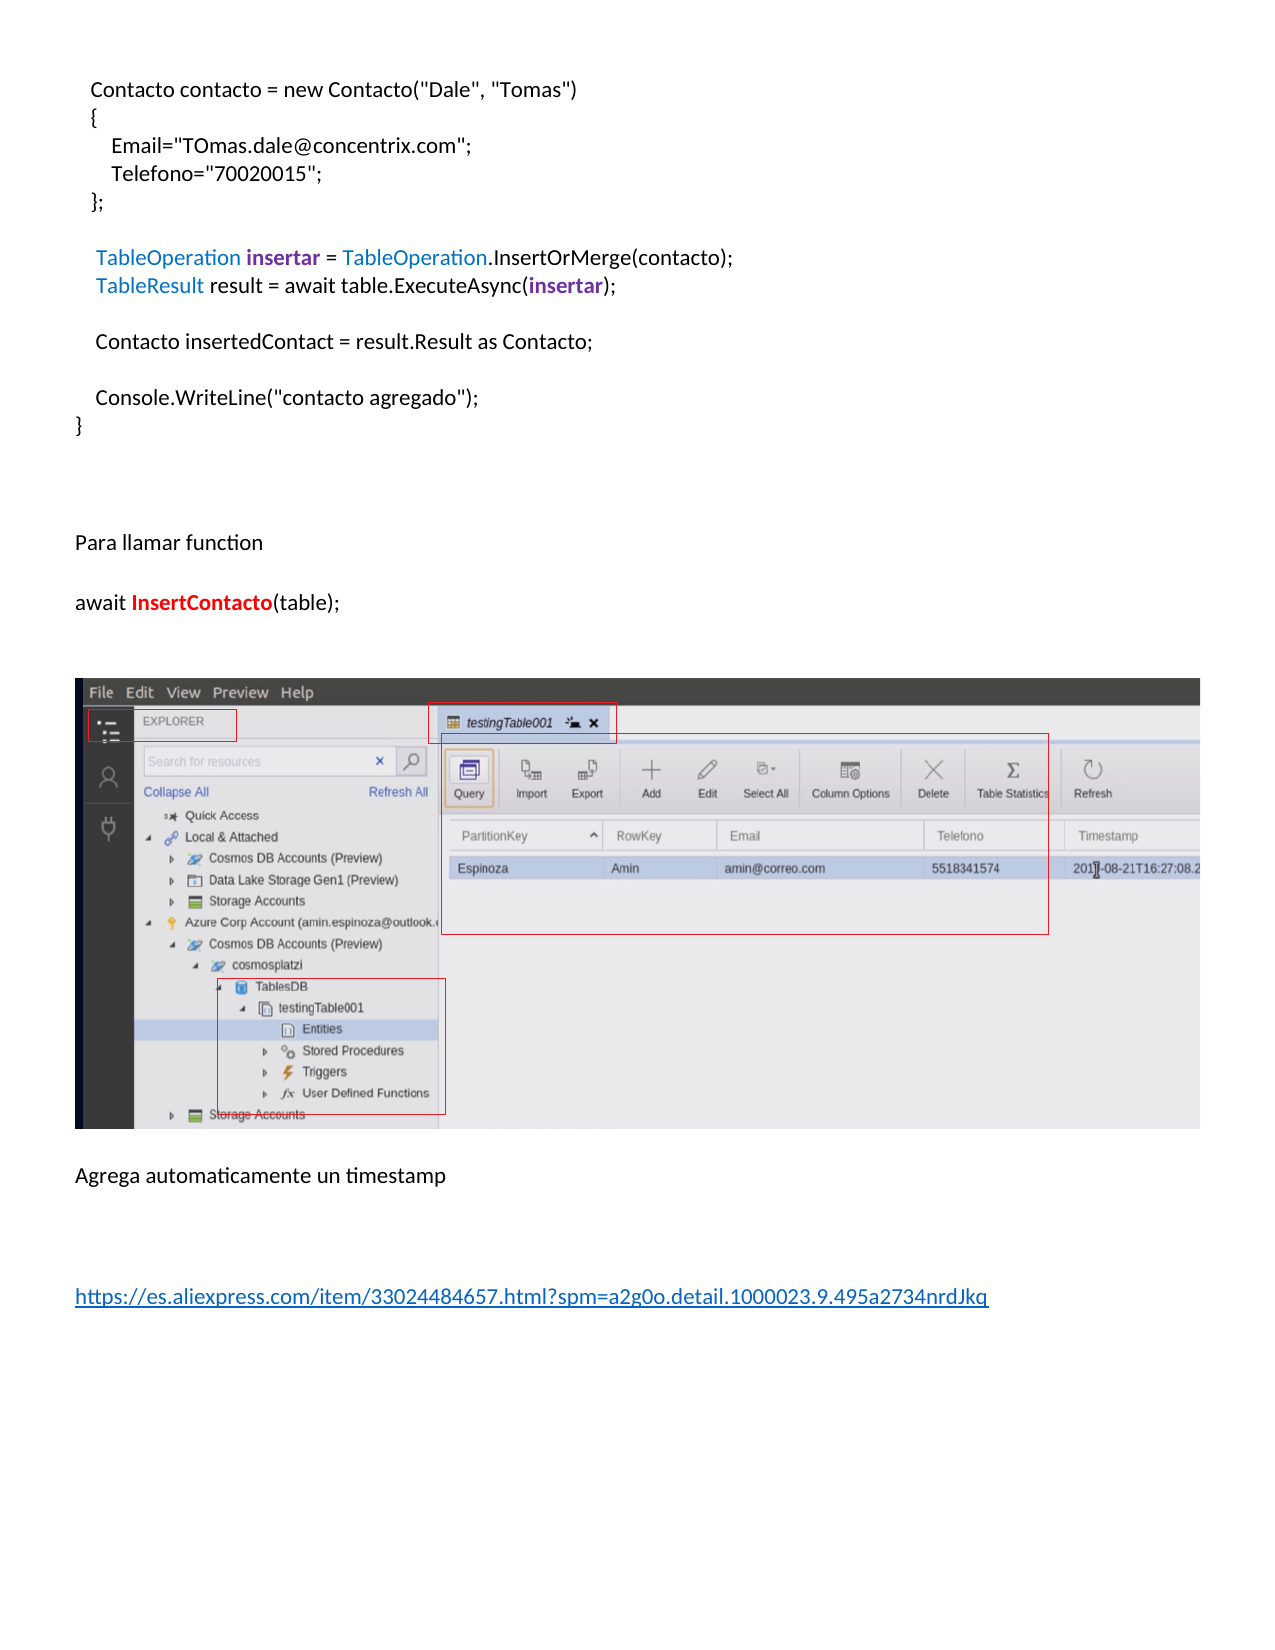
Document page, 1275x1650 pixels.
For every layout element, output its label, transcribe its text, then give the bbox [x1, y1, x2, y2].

text TableResult result = await table.ExecuteAsync(insertar); [75, 271, 1200, 299]
text }; [75, 187, 1200, 215]
text Console.WriteLine("contacto agregado"); [75, 383, 1200, 411]
text Contacto contacto = new Contacto("Dale", "Tomas") [75, 75, 1200, 103]
text Email="TOmas.dale@concentrix.com"; [75, 131, 1200, 159]
text Agrega automaticamente un timestamp [75, 1161, 1200, 1189]
text Para llamar function [75, 528, 1200, 556]
text Contacto insertedContact = result.Result as Contacto; [75, 327, 1200, 355]
text Telefono="70020015"; [75, 159, 1200, 187]
text await InsertContacto(table); [75, 588, 1200, 616]
text } [75, 411, 1200, 439]
text TableOperation insertar = TableOperation.InsertOrMerge(contacto); [75, 243, 1200, 271]
text { [75, 103, 1200, 131]
text https://es.aliexpress.com/item/33024484657.html?spm=a2g0o.detail.1000023.9.495a2734nrdJkq [75, 1282, 1200, 1310]
picture [75, 678, 1200, 1129]
